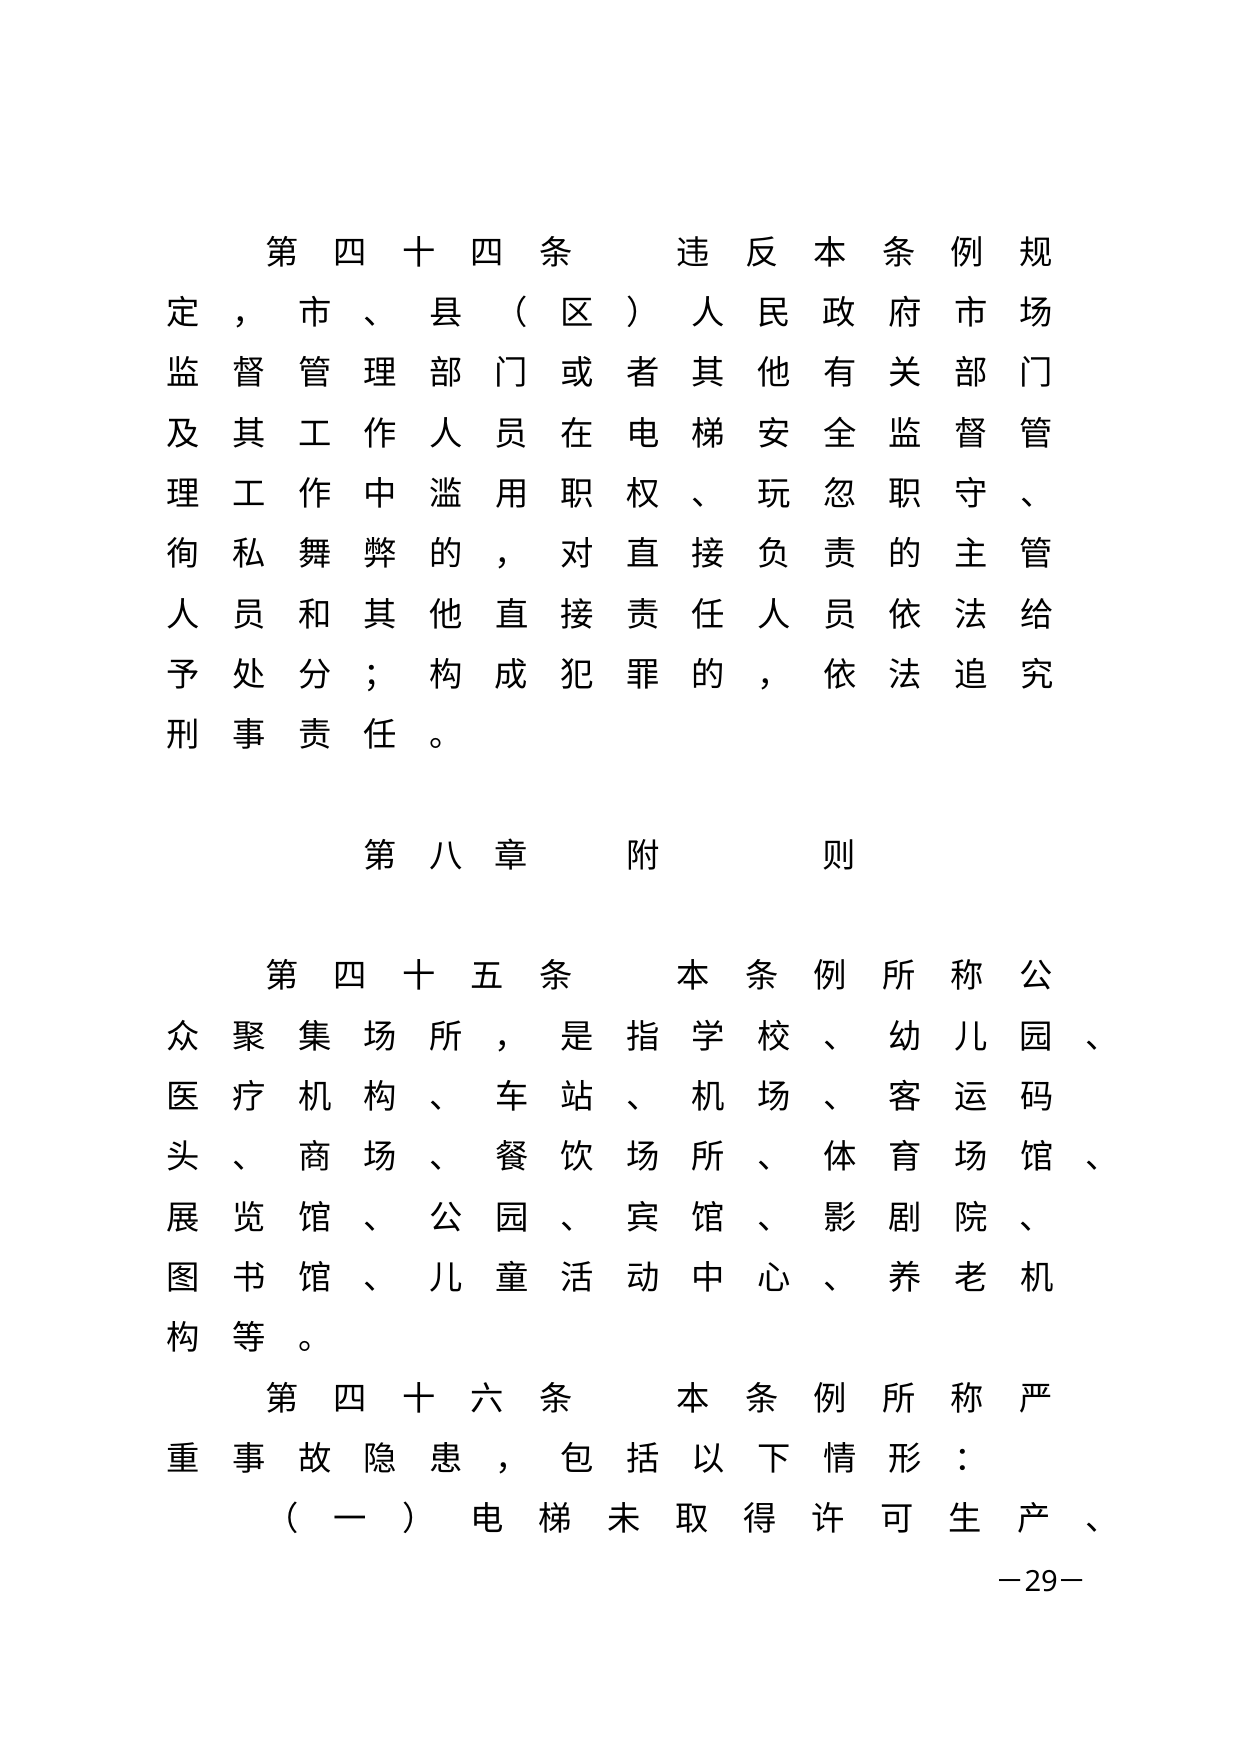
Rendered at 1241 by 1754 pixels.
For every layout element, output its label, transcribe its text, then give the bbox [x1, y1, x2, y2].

text 第四十四条 违反本条例规定，市、县（区）人民政府市场监督管理部门或者其他有关部门及其工作人员在电梯安全监督管理工作中滥用职权、玩忽职守、徇私舞弊的，对直接负责的主管人员和其他直接责任人员依法给予处分；构成犯罪的，依法追究刑事责任。 [167, 219, 1085, 762]
text （一）电梯未取得许可生产、国家明令淘汰、已经报废或者达到报废条件，继续使用的； [167, 1486, 1085, 1546]
text 第四十六条 本条例所称严重事故隐患，包括以下情形： [167, 1365, 1085, 1486]
text 第四十五条 本条例所称公众聚集场所，是指学校、幼儿园、医疗机构、车站、机场、客运码头、商场、餐饮场所、体育场馆、展览馆、公园、宾馆、影剧院、图书馆、儿童活动中心、养老机构等。 [167, 943, 1085, 1365]
text 第八章 附 则 [167, 823, 1085, 883]
